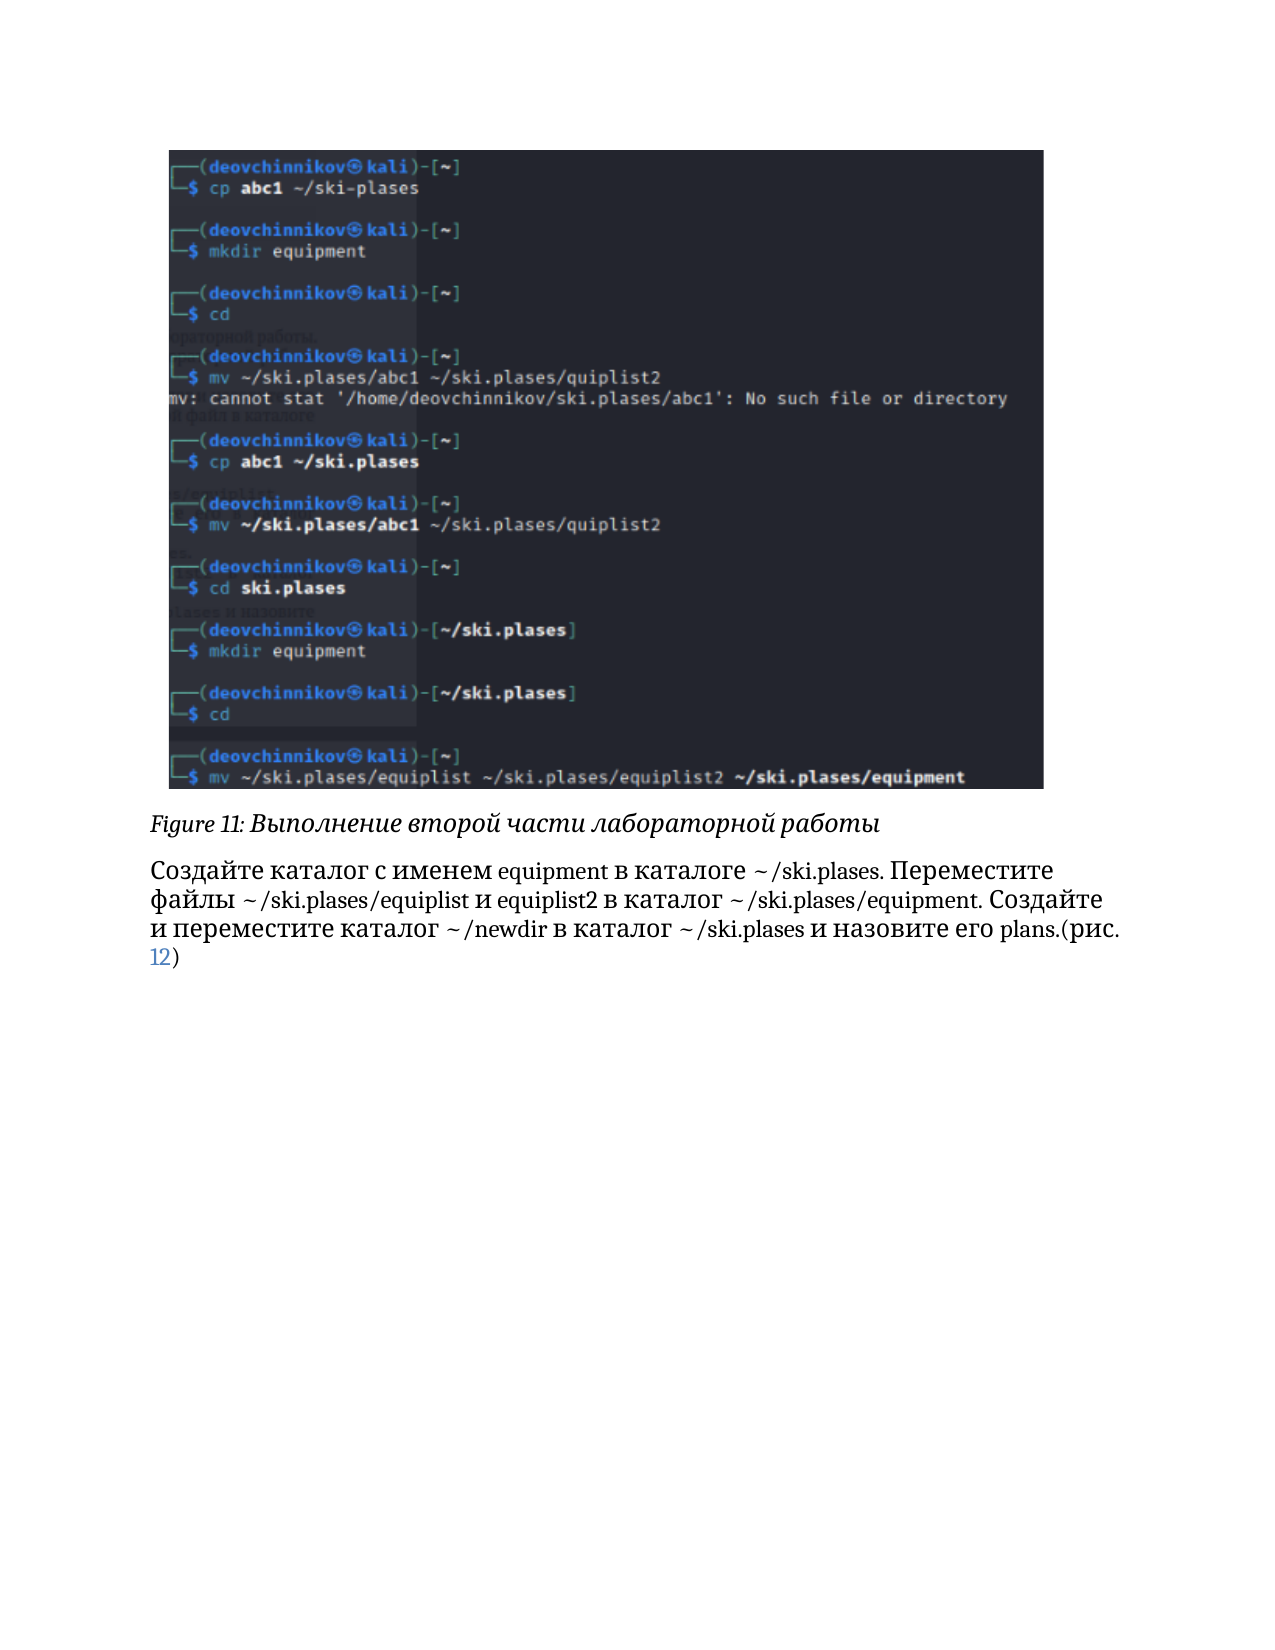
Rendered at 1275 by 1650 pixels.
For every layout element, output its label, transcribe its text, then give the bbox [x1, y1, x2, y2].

text Figure 11: Выполнение второй части лабораторной работы [150, 809, 1125, 838]
text Создайте каталог с именем equipment в каталоге ~/ski.plases. Переместите файлы ~/ski.plases/equiplist и equiplist2 в каталог ~/ski.plases/equipment. Создайте и переместите каталог ~/newdir в каталог ~/ski.plases и назовите его plans.(рис. 12) [150, 857, 1125, 972]
picture [168, 150, 1044, 789]
